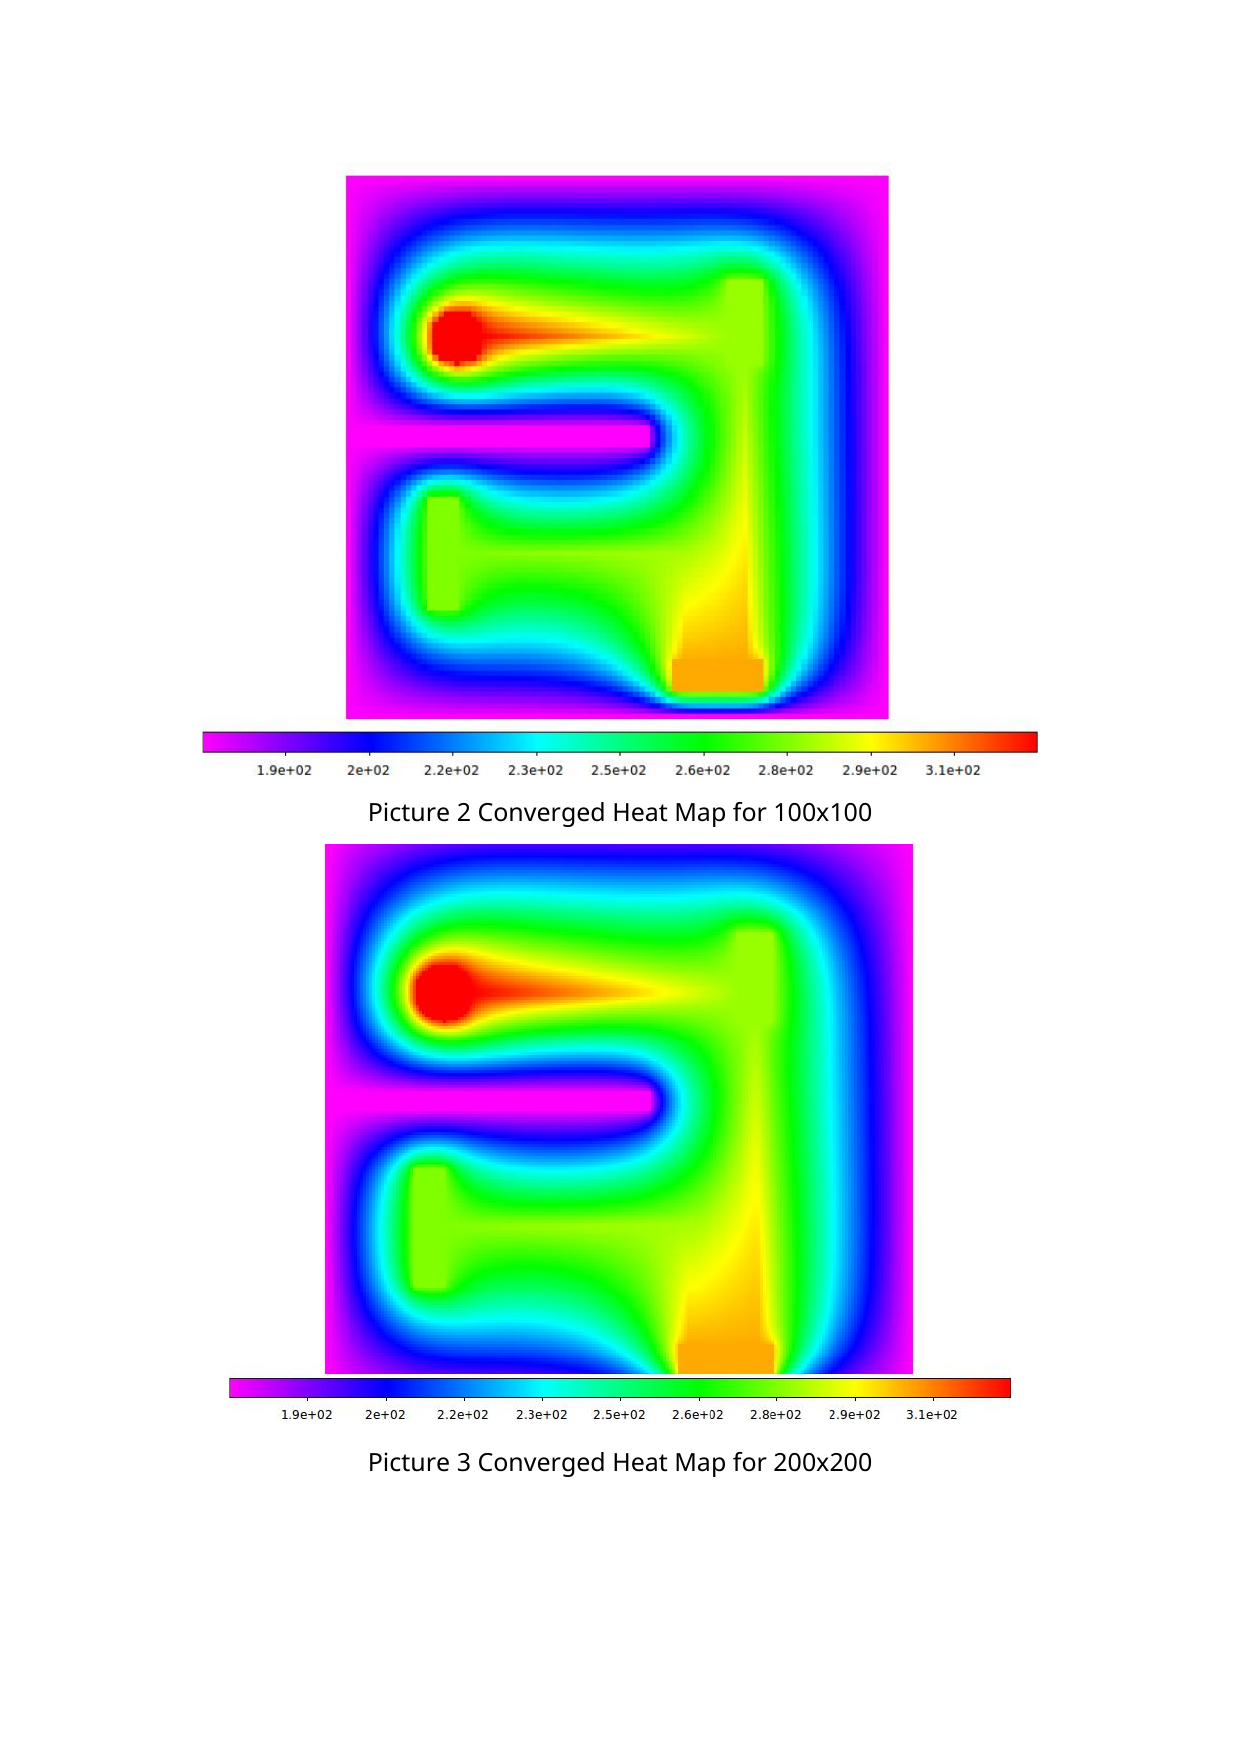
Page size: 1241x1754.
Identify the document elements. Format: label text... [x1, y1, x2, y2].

text Picture 3 Converged Heat Map for 200x200 [187, 1429, 1053, 1494]
picture [202, 162, 1038, 778]
text Picture 2 Converged Heat Map for 100x100 [187, 779, 1053, 844]
picture [229, 844, 1011, 1421]
